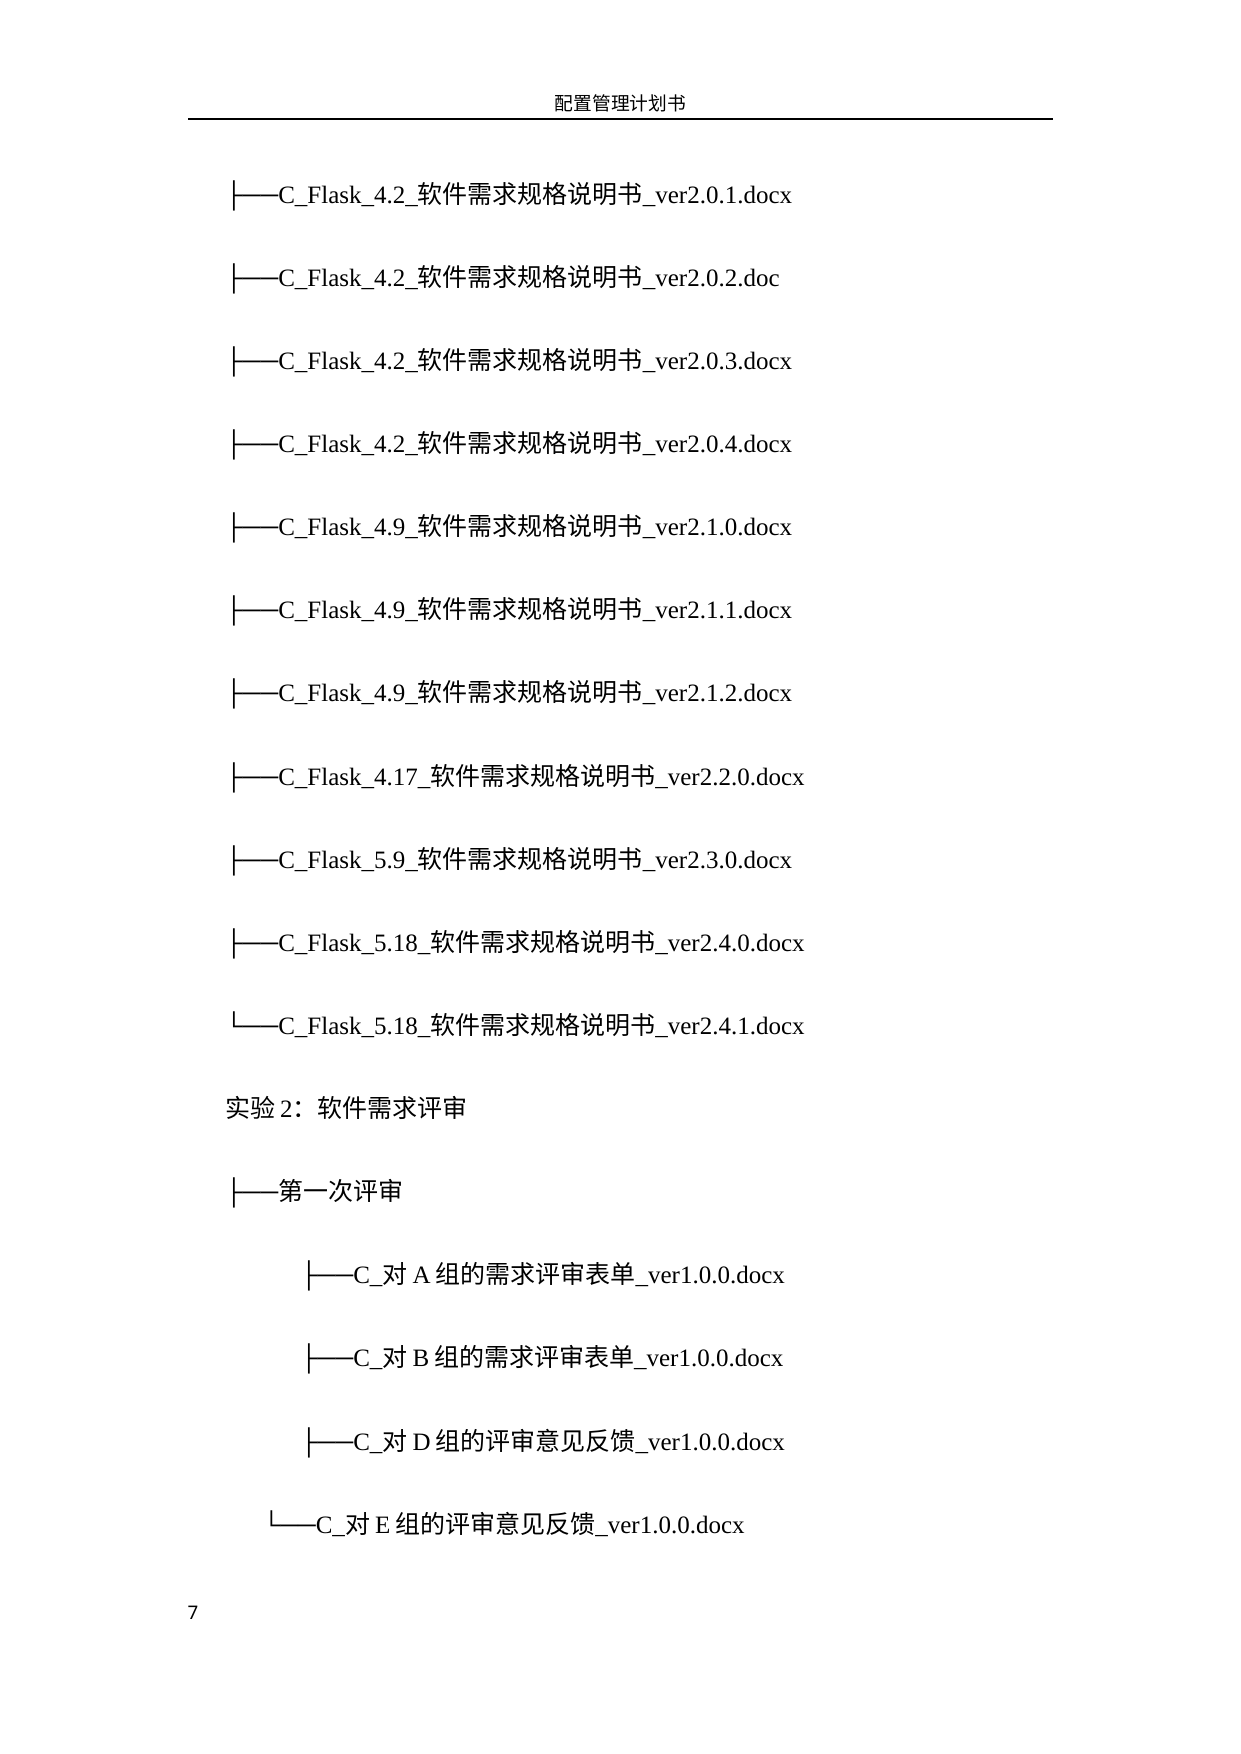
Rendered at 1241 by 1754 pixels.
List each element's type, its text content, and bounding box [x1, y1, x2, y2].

text ├──C_Flask_4.9_软件需求规格说明书_ver2.1.2.docx [225, 658, 1053, 723]
text 实验2：软件需求评审 [225, 1074, 1053, 1139]
text ├──C_Flask_4.2_软件需求规格说明书_ver2.0.1.docx [225, 160, 1053, 225]
text ├──C_对D组的评审意见反馈_ver1.0.0.docx [225, 1407, 1053, 1472]
text ├──C_Flask_5.18_软件需求规格说明书_ver2.4.0.docx [225, 908, 1053, 973]
text ├──C_Flask_4.2_软件需求规格说明书_ver2.0.4.docx [225, 409, 1053, 474]
text ├──C_Flask_4.9_软件需求规格说明书_ver2.1.1.docx [225, 575, 1053, 640]
text ├──C_Flask_4.9_软件需求规格说明书_ver2.1.0.docx [225, 492, 1053, 557]
text └──C_对E组的评审意见反馈_ver1.0.0.docx [225, 1490, 1053, 1555]
text ├──第一次评审 [225, 1157, 1053, 1222]
text ├──C_对B组的需求评审表单_ver1.0.0.docx [225, 1323, 1053, 1388]
text ├──C_Flask_4.2_软件需求规格说明书_ver2.0.2.doc [225, 243, 1053, 308]
text ├──C_Flask_5.9_软件需求规格说明书_ver2.3.0.docx [225, 825, 1053, 890]
text └──C_Flask_5.18_软件需求规格说明书_ver2.4.1.docx [225, 991, 1053, 1056]
text ├──C_对A组的需求评审表单_ver1.0.0.docx [187, 1240, 1053, 1305]
text ├──C_Flask_4.2_软件需求规格说明书_ver2.0.3.docx [225, 326, 1053, 391]
text ├──C_Flask_4.17_软件需求规格说明书_ver2.2.0.docx [225, 742, 1053, 807]
